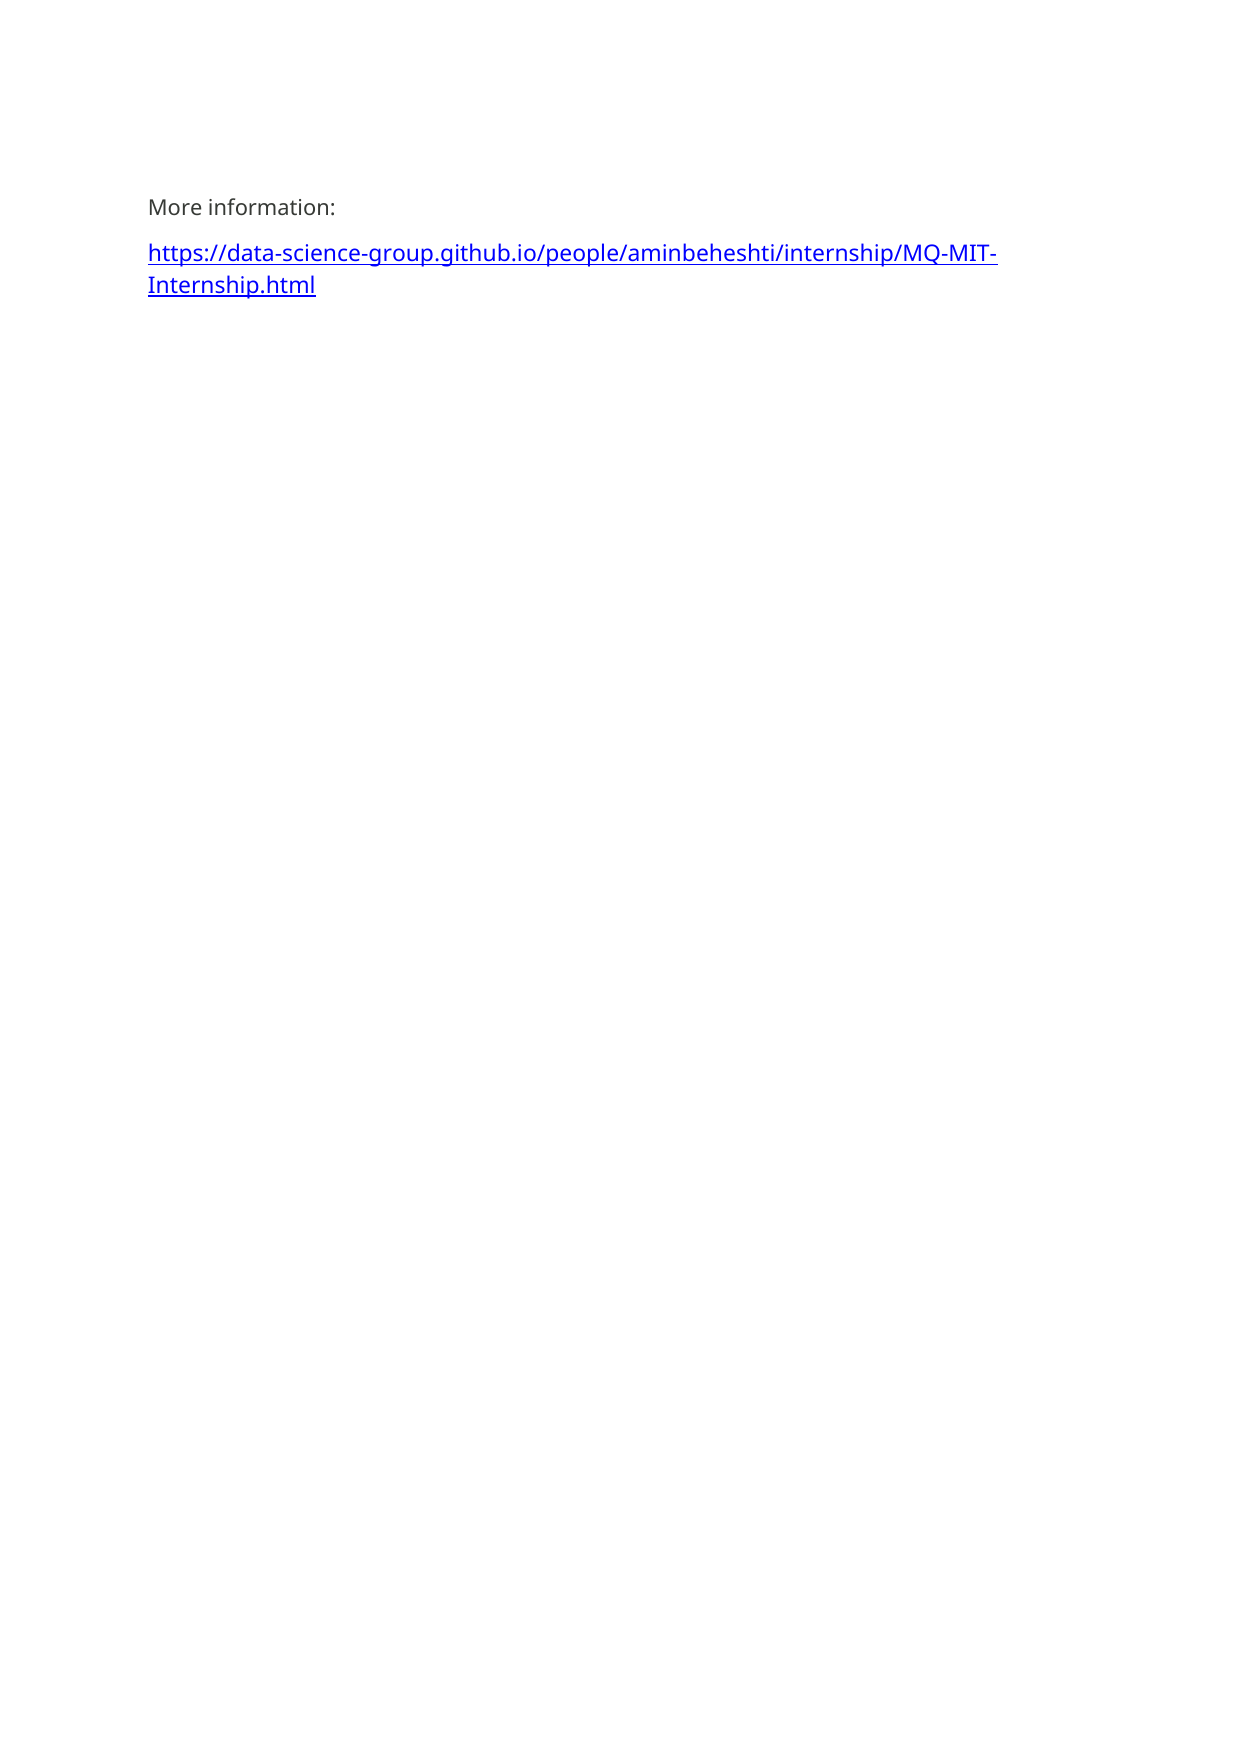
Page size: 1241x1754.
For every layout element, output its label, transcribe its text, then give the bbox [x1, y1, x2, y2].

text https://data-science-group.github.io/people/aminbeheshti/internship/MQ-MIT-Internship.html [148, 237, 1092, 300]
text More information: [148, 192, 1092, 222]
